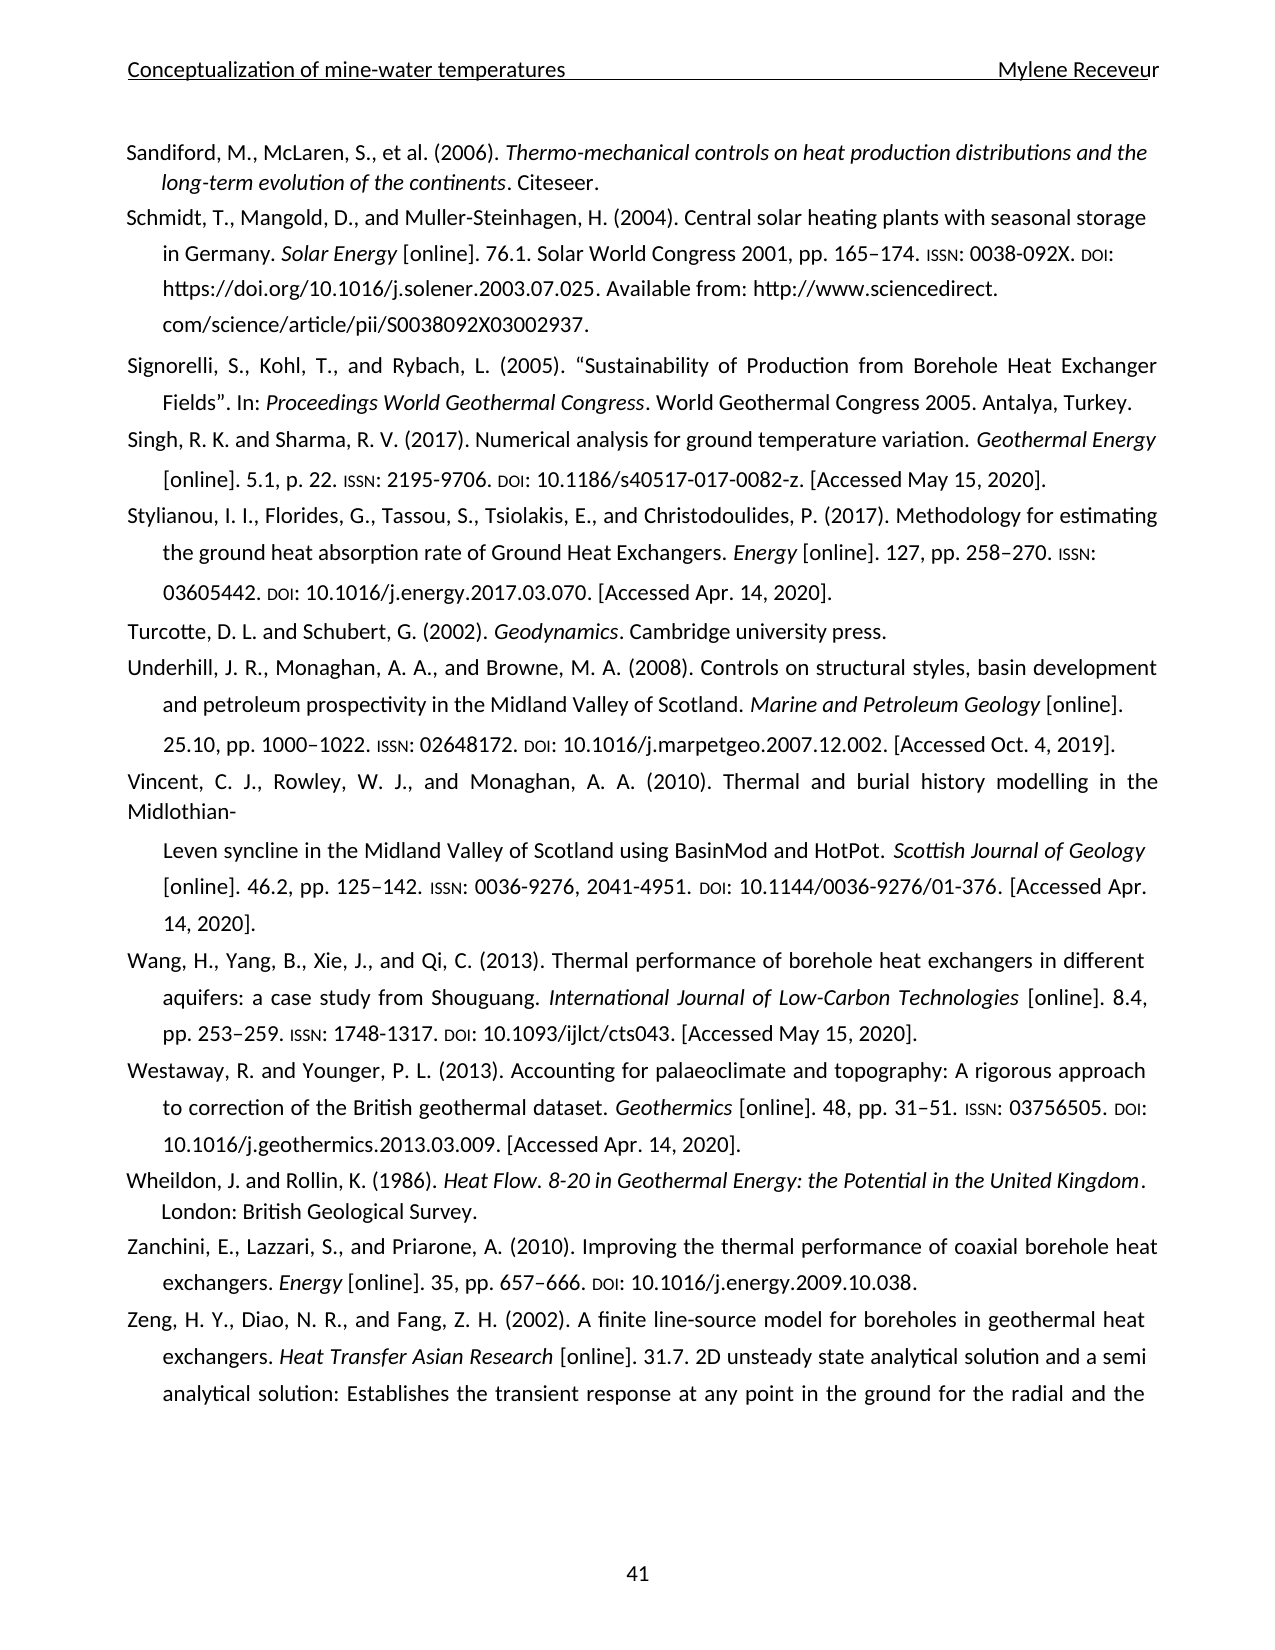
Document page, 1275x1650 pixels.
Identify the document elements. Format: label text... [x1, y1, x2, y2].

text Wheildon, J. and Rollin, K. (1986). Heat Flow. 8-20 in Geothermal Energy: the Potential in the United Kingdom. London: British Geological Survey. [126, 1167, 1160, 1225]
text Schmidt, T., Mangold, D., and Muller-Steinhagen, H. (2004). Central solar heating plants with seasonal storage in Germany. Solar Energy [online]. 76.1. Solar World Congress 2001, pp. 165–174. ISSN: 0038-092X. DOI: https://doi.org/10.1016/j.solener.2003.07.025. Available from: http://www.sciencedirect. com/science/article/pii/S0038092X03002937. [126, 203, 1160, 338]
text Signorelli, S., Kohl, T., and Rybach, L. (2005). “Sustainability of Production from Borehole Heat Exchanger Fields”. In: Proceedings World Geothermal Congress. World Geothermal Congress 2005. Antalya, Turkey. [127, 351, 1160, 416]
text Singh, R. K. and Sharma, R. V. (2017). Numerical analysis for ground temperature variation. Geothermal Energy [127, 425, 1160, 453]
text Underhill, J. R., Monaghan, A. A., and Browne, M. A. (2008). Controls on structural styles, basin development and petroleum prospectivity in the Midland Valley of Scotland. Marine and Petroleum Geology [online]. [127, 653, 1160, 718]
text [online]. 5.1, p. 22. ISSN: 2195-9706. DOI: 10.1186/s40517-017-0082-z. [Accessed May 15, 2020]. [163, 465, 1160, 493]
text Leven syncline in the Midland Valley of Scotland using BasinMod and HotPot. Scottish Journal of Geology [online]. 46.2, pp. 125–142. ISSN: 0036-9276, 2041-4951. DOI: 10.1144/0036-9276/01-376. [Accessed Apr. 14, 2020]. [163, 836, 1147, 937]
text Vincent, C. J., Rowley, W. J., and Monaghan, A. A. (2010). Thermal and burial history modelling in the Midlothian- [127, 767, 1160, 825]
text Stylianou, I. I., Florides, G., Tassou, S., Tsiolakis, E., and Christodoulides, P. (2017). Methodology for estimating the ground heat absorption rate of Ground Heat Exchangers. Energy [online]. 127, pp. 258–270. ISSN: [127, 501, 1160, 566]
text Sandiford, M., McLaren, S., et al. (2006). Thermo-mechanical controls on heat production distributions and the long-term evolution of the continents. Citeseer. [126, 138, 1160, 196]
text 25.10, pp. 1000–1022. ISSN: 02648172. DOI: 10.1016/j.marpetgeo.2007.12.002. [Accessed Oct. 4, 2019]. [163, 730, 1160, 758]
text 03605442. DOI: 10.1016/j.energy.2017.03.070. [Accessed Apr. 14, 2020]. [163, 578, 1160, 606]
text Wang, H., Yang, B., Xie, J., and Qi, C. (2013). Thermal performance of borehole heat exchangers in different aquifers: a case study from Shouguang. International Journal of Low-Carbon Technologies [online]. 8.4, pp. 253–259. ISSN: 1748-1317. DOI: 10.1093/ijlct/cts043. [Accessed May 15, 2020]. [127, 946, 1147, 1047]
text Turcotte, D. L. and Schubert, G. (2002). Geodynamics. Cambridge university press. [127, 617, 1160, 645]
text Zanchini, E., Lazzari, S., and Priarone, A. (2010). Improving the thermal performance of coaxial borehole heat exchangers. Energy [online]. 35, pp. 657–666. DOI: 10.1016/j.energy.2009.10.038. [127, 1232, 1160, 1297]
text Westaway, R. and Younger, P. L. (2013). Accounting for palaeoclimate and topography: A rigorous approach to correction of the British geothermal dataset. Geothermics [online]. 48, pp. 31–51. ISSN: 03756505. DOI: 10.1016/j.geothermics.2013.03.009. [Accessed Apr. 14, 2020]. [127, 1056, 1147, 1158]
